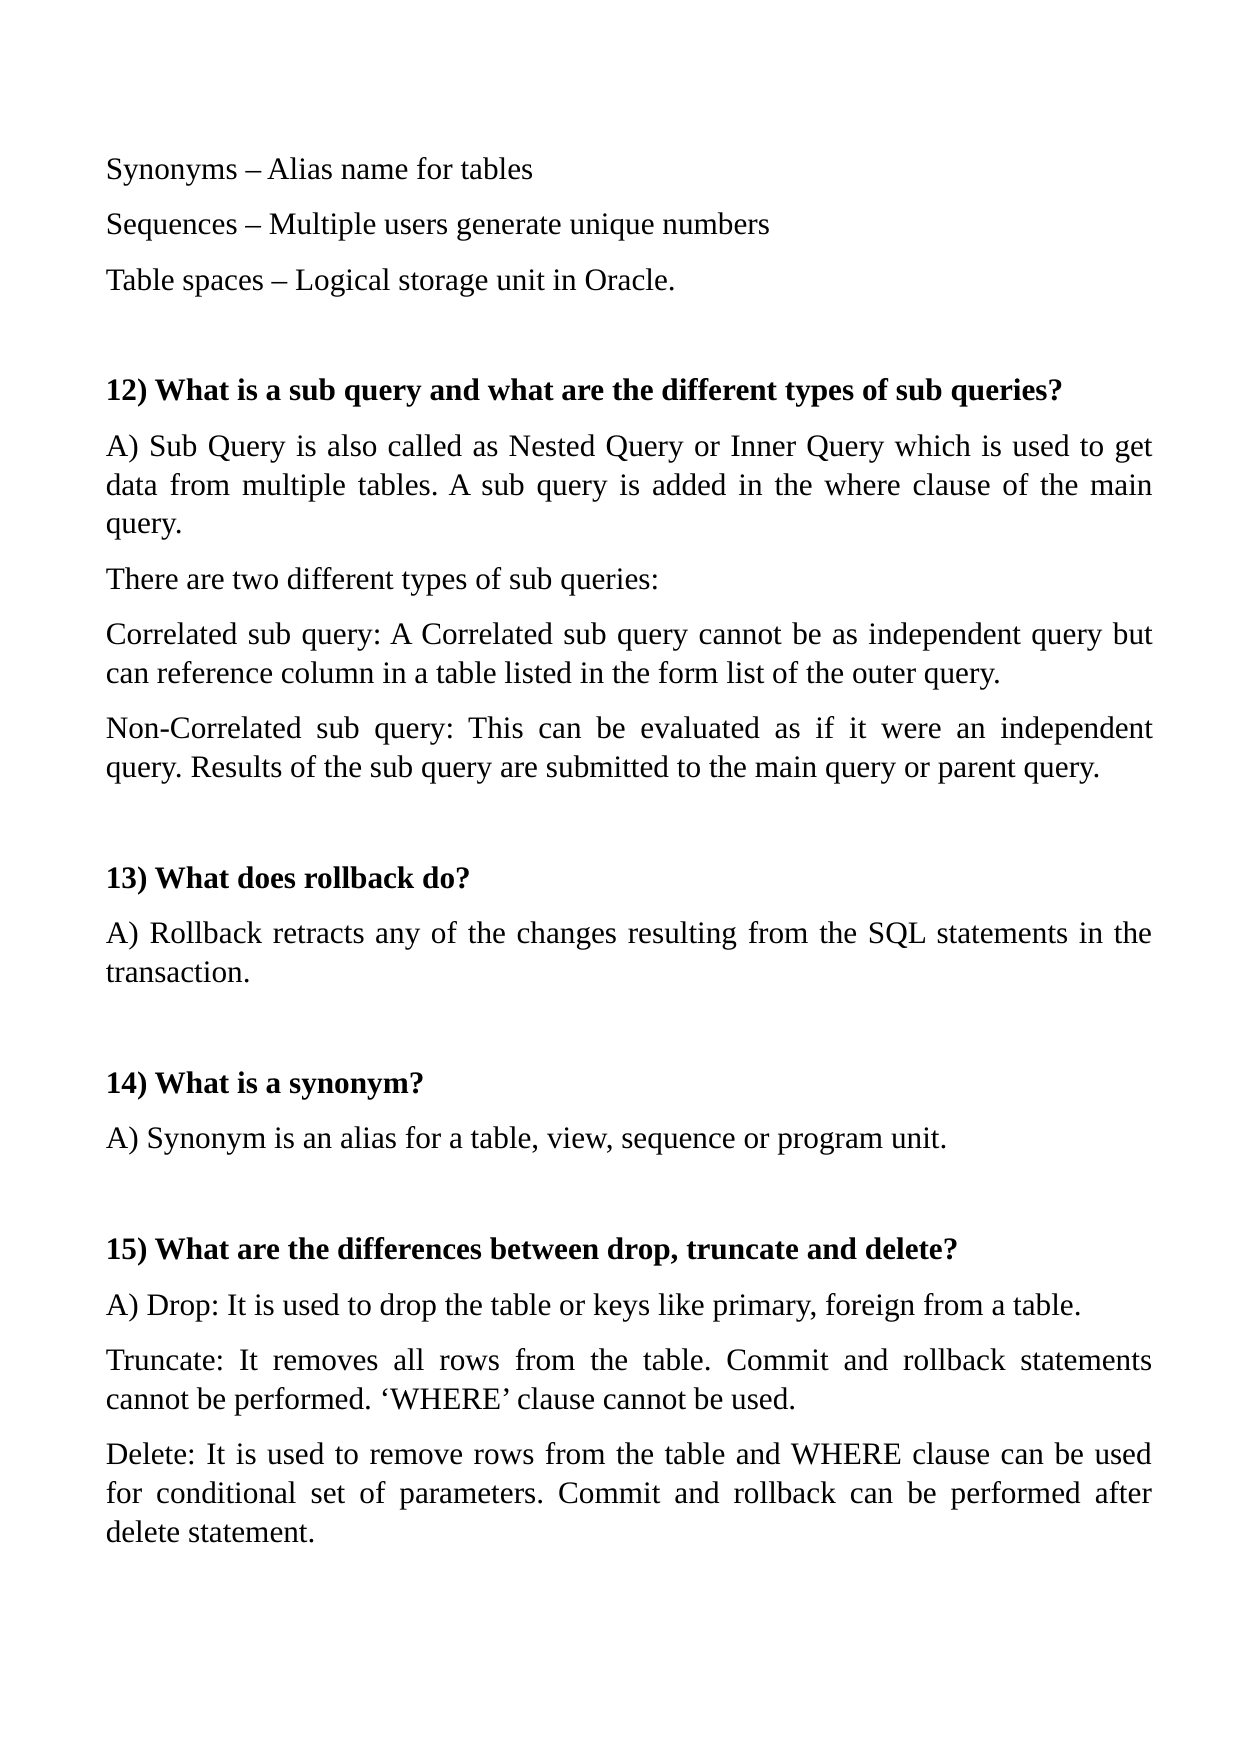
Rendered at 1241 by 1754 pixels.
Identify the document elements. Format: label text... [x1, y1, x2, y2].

text Synonyms – Alias name for tables [106, 150, 1154, 186]
text A) Drop: It is used to drop the table or keys like primary, foreign from a table. [106, 1286, 1154, 1322]
text A) Rollback retracts any of the changes resulting from the SQL statements in the transaction. [106, 914, 1154, 989]
text Sequences – Multiple users generate unique numbers [106, 205, 1154, 241]
text 15) What are the differences between drop, truncate and delete? [106, 1230, 1154, 1266]
text Table spaces – Logical storage unit in Oracle. [106, 261, 1154, 297]
text 13) What does rollback do? [106, 859, 1154, 895]
text A) Sub Query is also called as Nested Query or Inner Query which is used to get data from multiple tables. A sub query is added in the where clause of the main query. [106, 427, 1154, 541]
text There are two different types of sub queries: [106, 560, 1154, 596]
text 14) What is a synonym? [106, 1064, 1154, 1100]
text Non-Correlated sub query: This can be evaluated as if it were an independent query. Results of the sub query are submitted to the main query or parent query. [106, 709, 1154, 784]
text Truncate: It removes all rows from the table. Commit and rollback statements cannot be performed. ‘WHERE’ clause cannot be used. [106, 1341, 1154, 1416]
text Correlated sub query: A Correlated sub query cannot be as independent query but can reference column in a table listed in the form list of the outer query. [106, 615, 1154, 690]
text 12) What is a sub query and what are the different types of sub queries? [106, 372, 1154, 408]
text A) Synonym is an alias for a table, view, sequence or program unit. [106, 1119, 1154, 1156]
